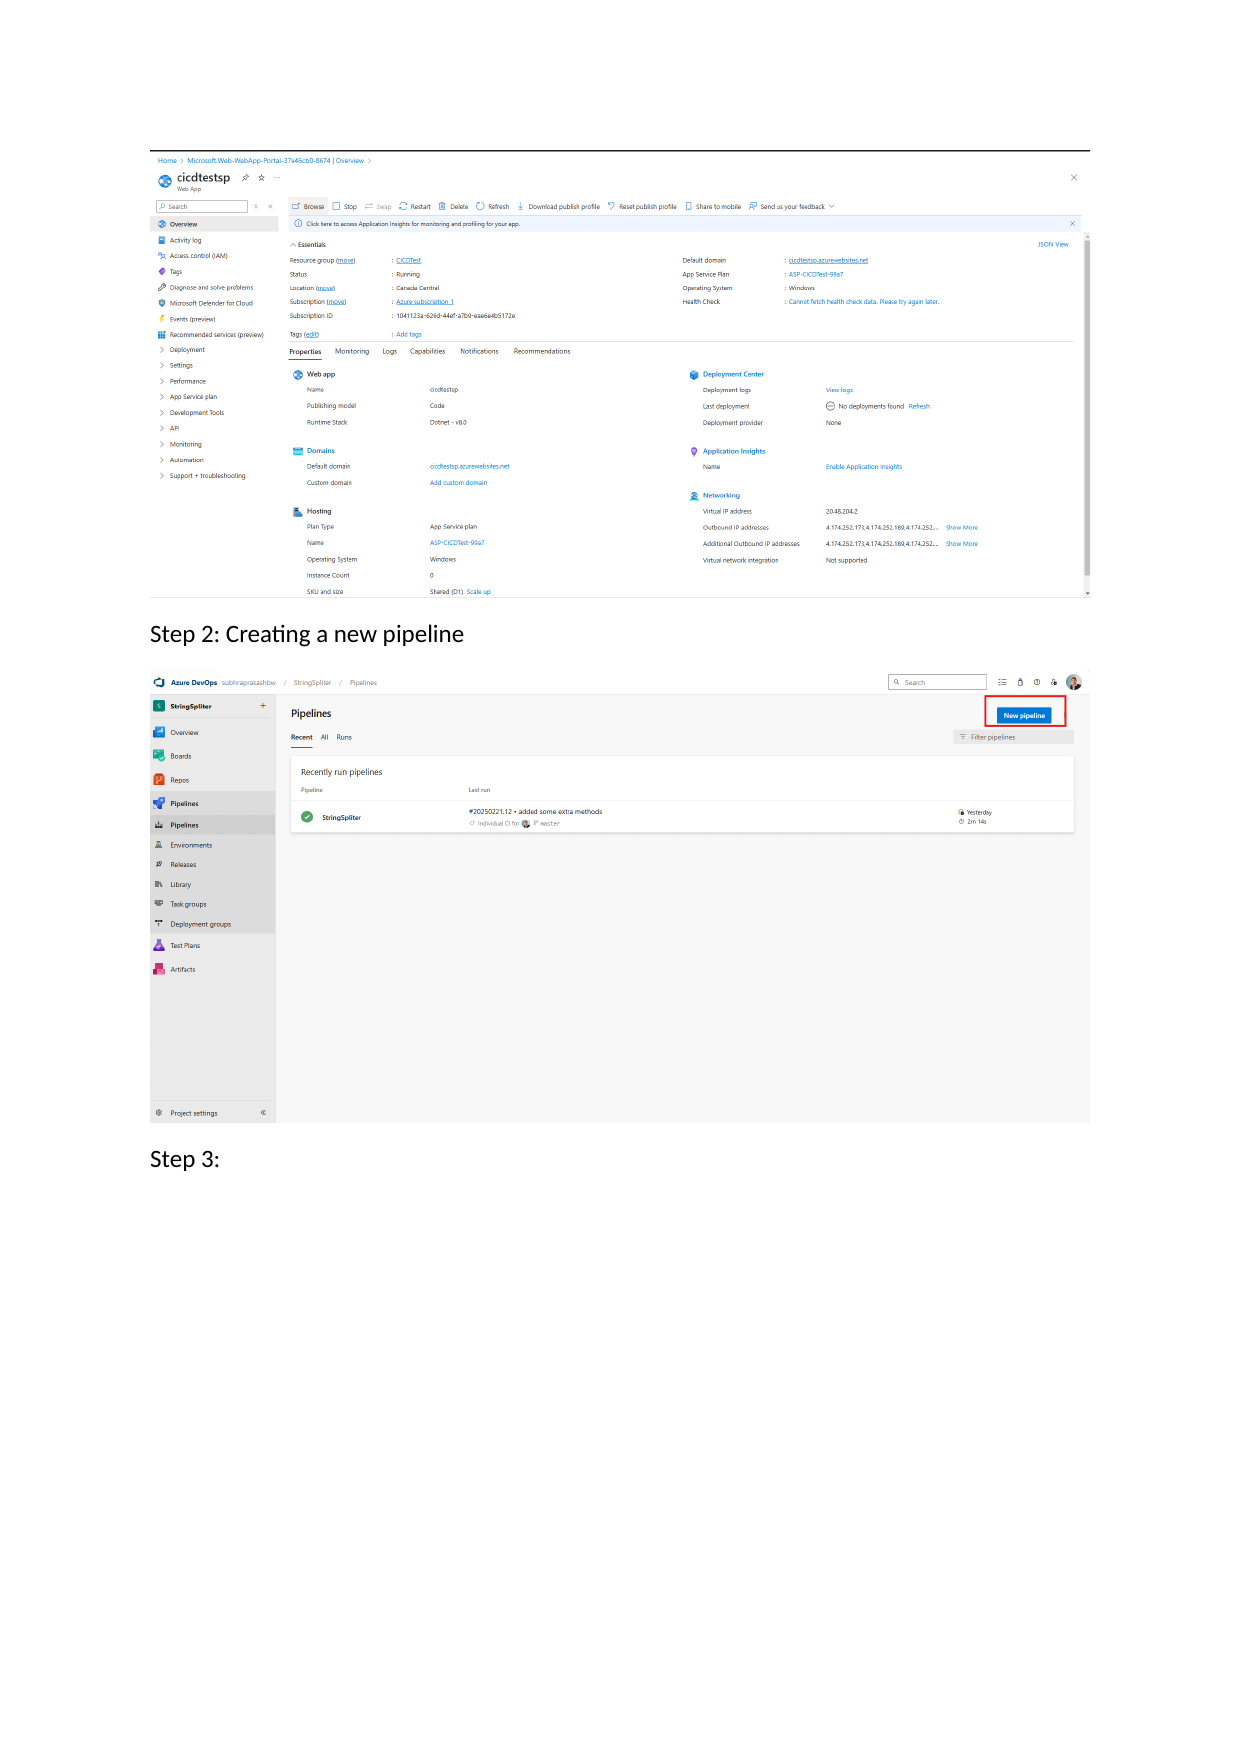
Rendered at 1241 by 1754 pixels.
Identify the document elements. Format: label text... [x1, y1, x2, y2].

text Step 3: [150, 1143, 1090, 1174]
picture [150, 150, 1091, 598]
text Step 2: Creating a new pipeline [150, 618, 1090, 649]
picture [150, 670, 1091, 1123]
